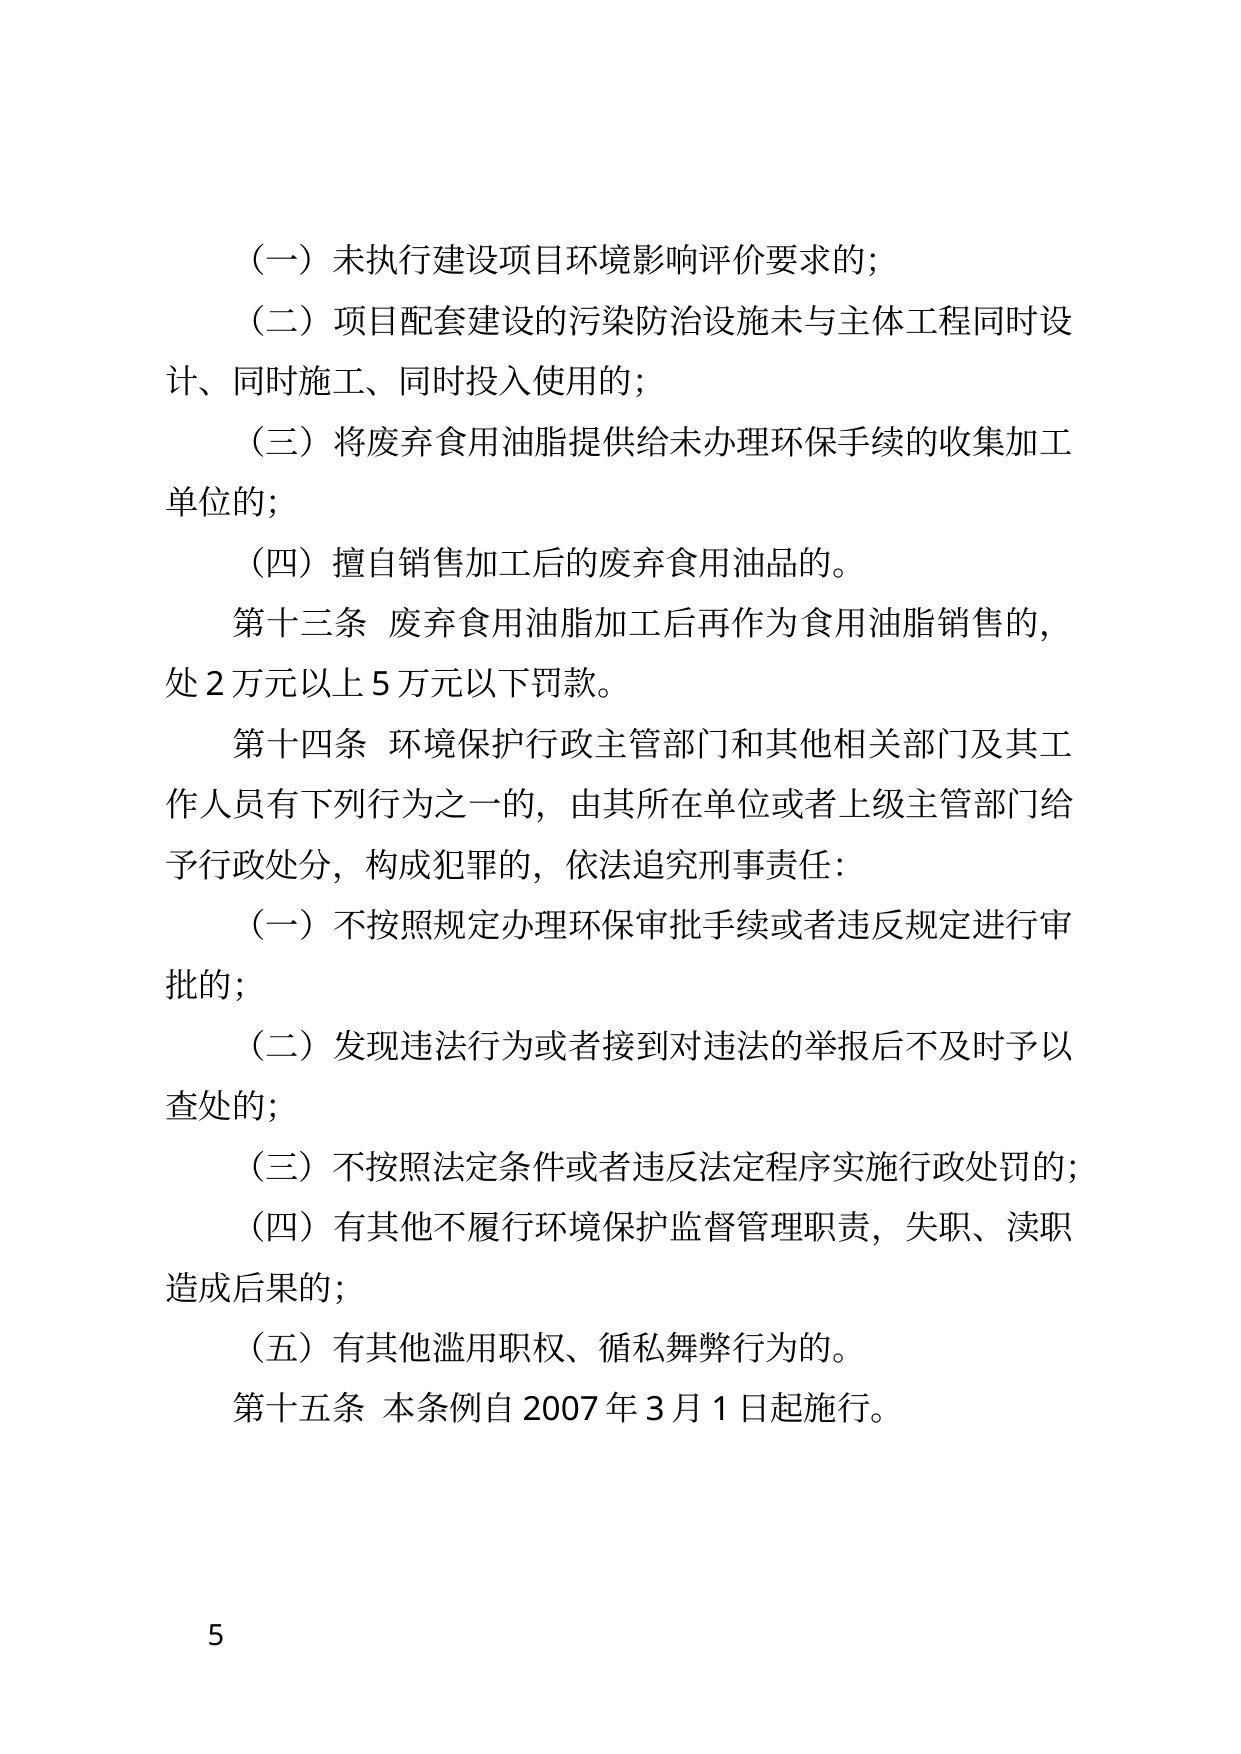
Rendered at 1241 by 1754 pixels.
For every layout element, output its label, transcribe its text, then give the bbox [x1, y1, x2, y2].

text （三）不按照法定条件或者违反法定程序实施行政处罚的； [165, 1131, 1075, 1191]
text （一）不按照规定办理环保审批手续或者违反规定进行审批的； [165, 889, 1075, 1010]
text （四）有其他不履行环境保护监督管理职责，失职、渎职造成后果的； [165, 1191, 1075, 1312]
text （二）项目配套建设的污染防治设施未与主体工程同时设计、同时施工、同时投入使用的； [165, 285, 1075, 406]
text （一）未执行建设项目环境影响评价要求的； [165, 224, 1075, 285]
text 第十三条 废弃食用油脂加工后再作为食用油脂销售的，处2万元以上5万元以下罚款。 [165, 587, 1075, 708]
text （三）将废弃食用油脂提供给未办理环保手续的收集加工单位的； [165, 406, 1075, 527]
text （四）擅自销售加工后的废弃食用油品的。 [165, 527, 1075, 587]
text （五）有其他滥用职权、循私舞弊行为的。 [165, 1312, 1075, 1372]
text 第十四条 环境保护行政主管部门和其他相关部门及其工作人员有下列行为之一的，由其所在单位或者上级主管部门给予行政处分，构成犯罪的，依法追究刑事责任： [165, 708, 1075, 889]
text （二）发现违法行为或者接到对违法的举报后不及时予以查处的； [165, 1010, 1075, 1131]
text 第十五条 本条例自2007年3月1日起施行。 [165, 1372, 1075, 1433]
